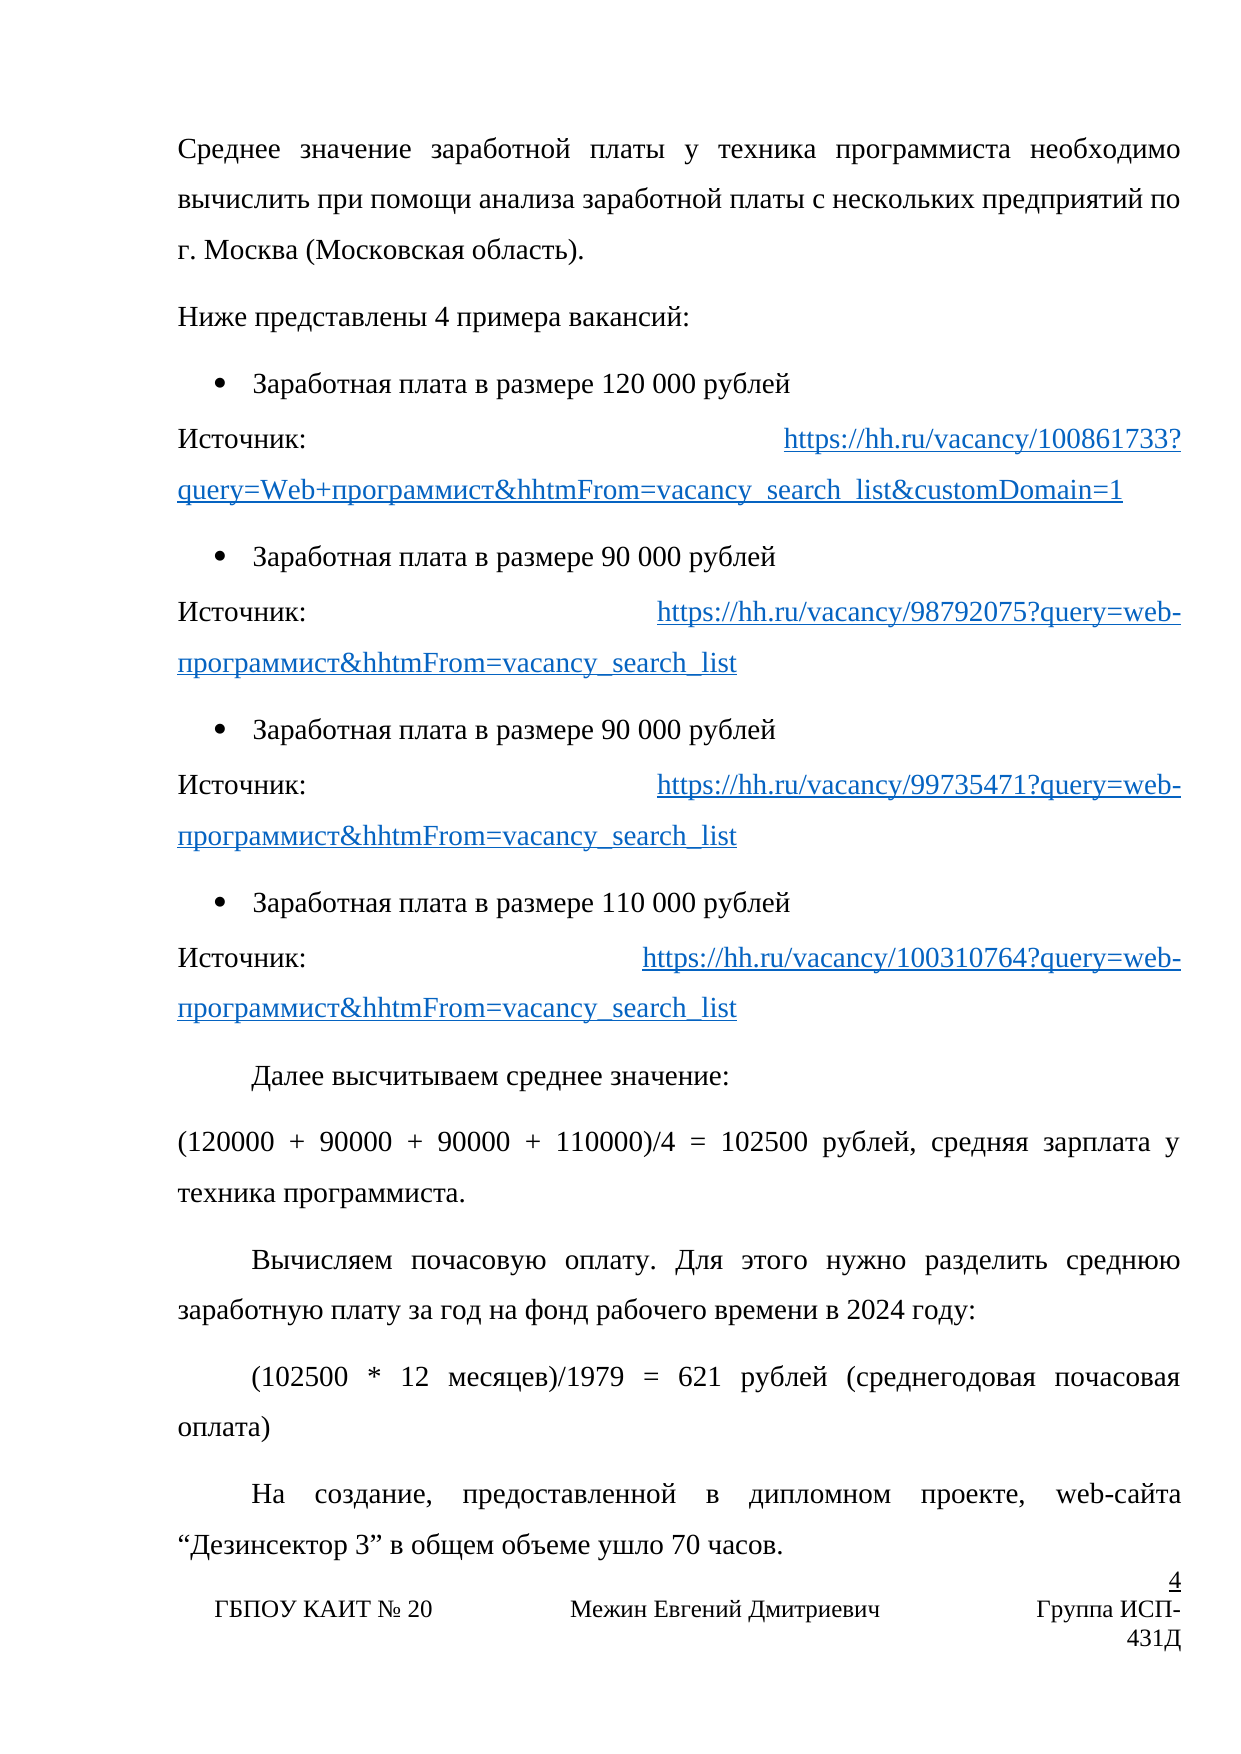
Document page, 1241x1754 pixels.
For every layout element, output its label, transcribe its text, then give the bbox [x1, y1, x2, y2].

list Заработная плата в размере 90 000 рублей [215, 712, 1181, 745]
list Заработная плата в размере 90 000 рублей [215, 539, 1181, 572]
text Далее высчитываем среднее значение: [177, 1058, 1181, 1091]
text Ниже представлены 4 примера вакансий: [177, 299, 1181, 332]
text Источник: https://hh.ru/vacancy/100310764?query=web-программист&hhtmFrom=vacancy_search_list [177, 940, 1181, 1024]
text Источник: https://hh.ru/vacancy/99735471?query=web-программист&hhtmFrom=vacancy_search_list [177, 767, 1181, 851]
text (102500 * 12 месяцев)/1979 = 621 рублей (среднегодовая почасовая оплата) [177, 1359, 1181, 1443]
text Среднее значение заработной платы у техника программиста необходимо вычислить при помощи анализа заработной платы с нескольких предприятий по г. Москва (Московская область). [177, 131, 1181, 266]
text Вычисляем почасовую оплату. Для этого нужно разделить среднюю заработную плату за год на фонд рабочего времени в 2024 году: [177, 1242, 1181, 1326]
text (120000 + 90000 + 90000 + 110000)/4 = 102500 рублей, средняя зарплата у техника программиста. [177, 1124, 1181, 1208]
text На создание, предоставленной в дипломном проекте, web-сайта “Дезинсектор 3” в общем объеме ушло 70 часов. [177, 1476, 1181, 1560]
text Источник: https://hh.ru/vacancy/98792075?query=web-программист&hhtmFrom=vacancy_search_list [177, 594, 1181, 678]
list Заработная плата в размере 110 000 рублей [215, 885, 1181, 918]
list Заработная плата в размере 120 000 рублей [215, 366, 1181, 399]
text Источник: https://hh.ru/vacancy/100861733?query=Web+программист&hhtmFrom=vacancy_search_list&customDomain=1 [177, 422, 1181, 505]
